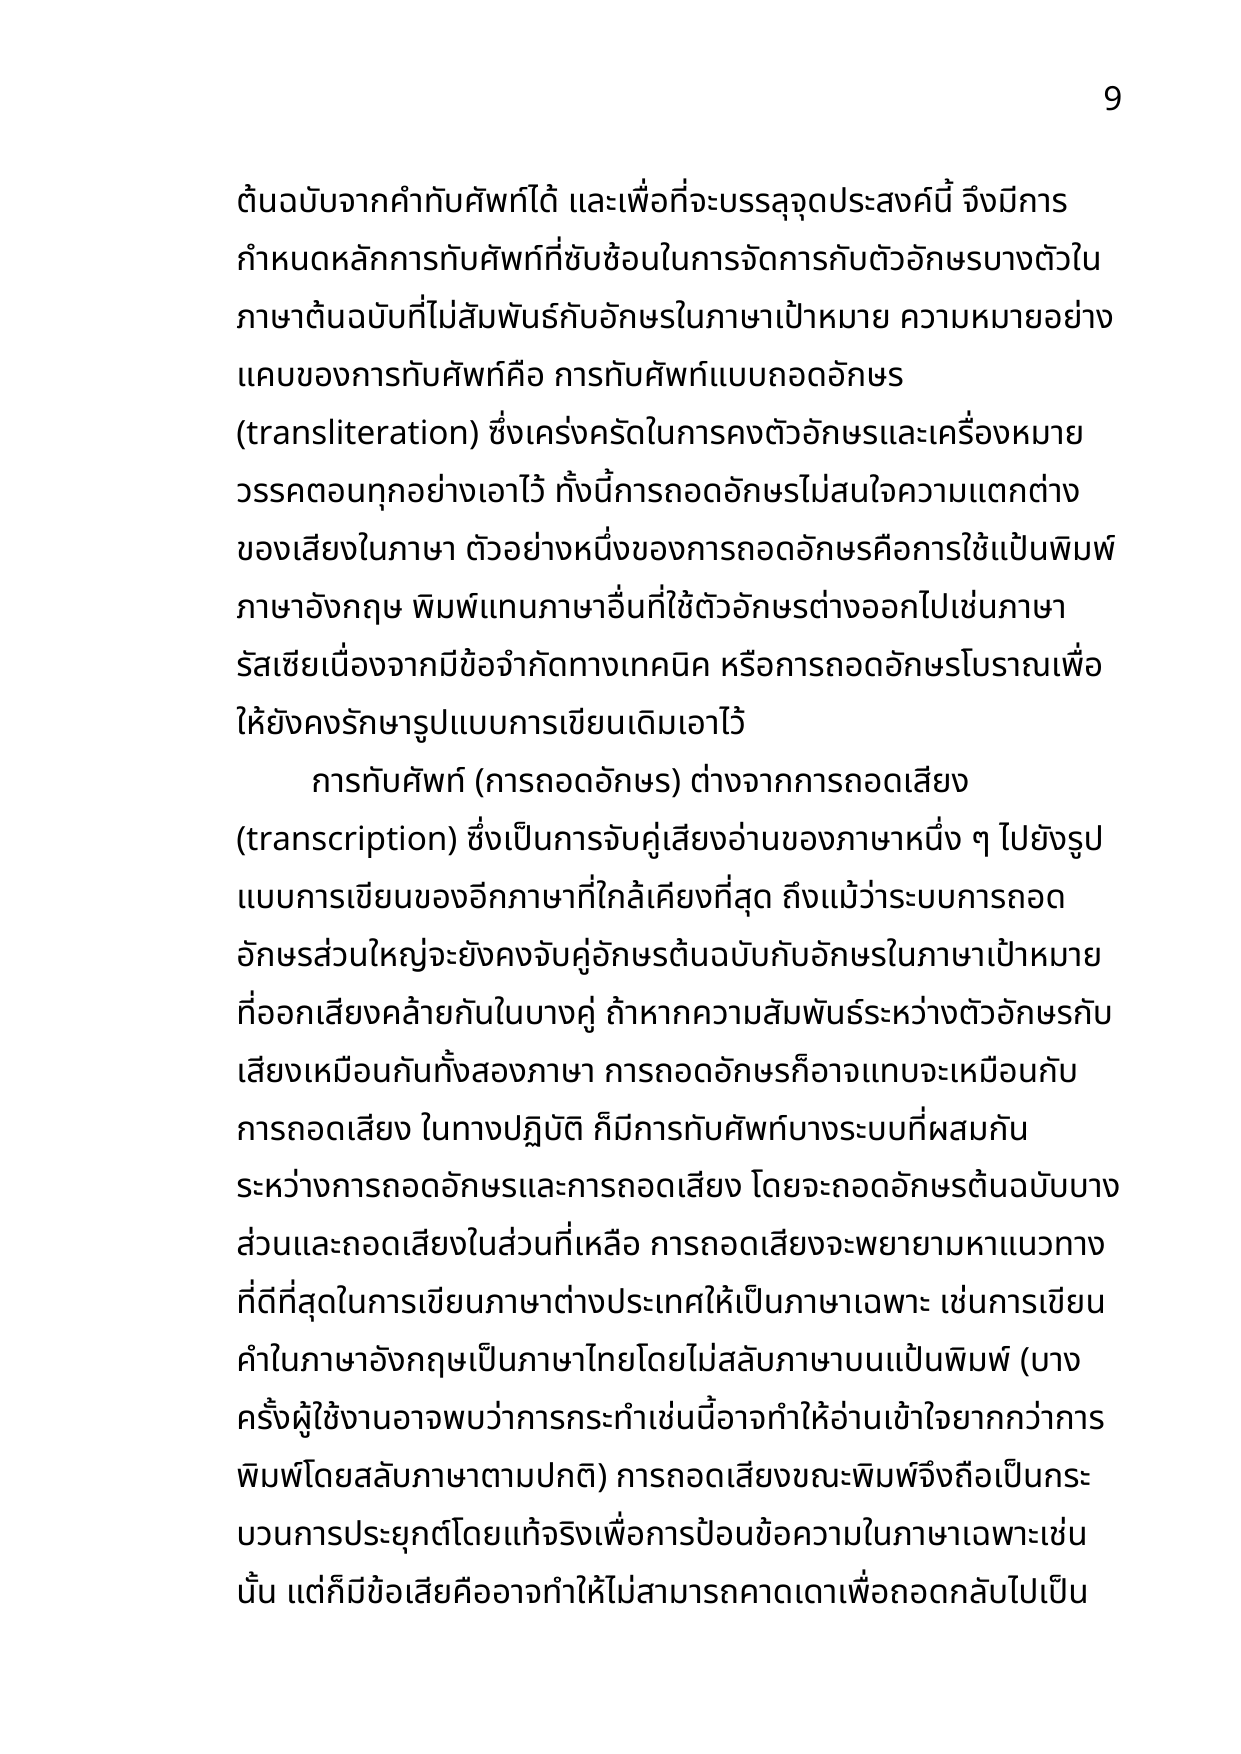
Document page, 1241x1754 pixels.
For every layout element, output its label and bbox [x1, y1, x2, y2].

list [236, 757, 1122, 1619]
list [236, 177, 1122, 749]
